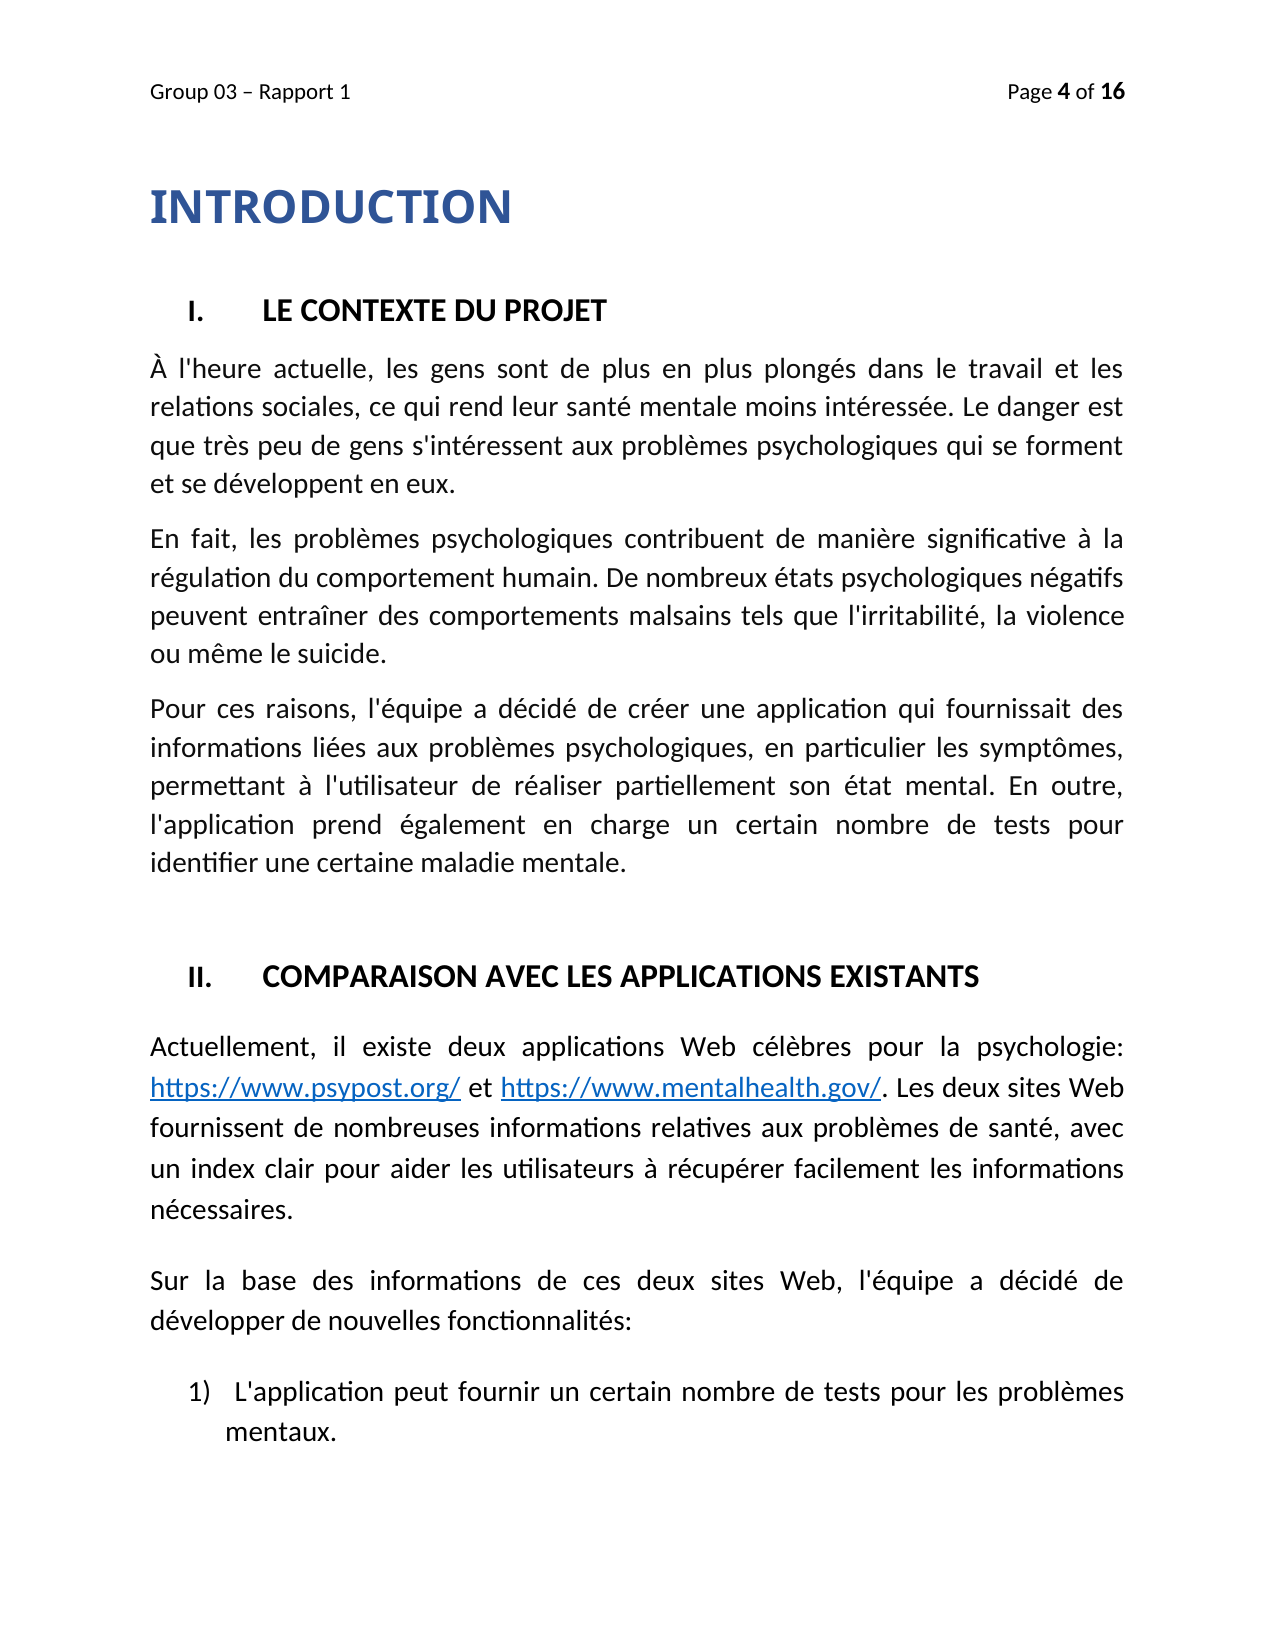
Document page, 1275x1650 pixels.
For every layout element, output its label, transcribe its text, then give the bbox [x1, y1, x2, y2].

subtitle INTRODUCTION [150, 175, 1125, 237]
list L'application peut fournir un certain nombre de tests pour les problèmes mentaux. [187, 1373, 1125, 1449]
text Pour ces raisons, l'équipe a décidé de créer une application qui fournissait des informations liées aux problèmes psychologiques, en particulier les symptômes, permettant à l'utilisateur de réaliser partiellement son état mental. En outre, l'application prend également en charge un certain nombre de tests pour identifier une certaine maladie mentale. [150, 691, 1125, 880]
text Actuellement, il existe deux applications Web célèbres pour la psychologie: https://www.psypost.org/ et https://www.mentalhealth.gov/. Les deux sites Web fournissent de nombreuses informations relatives aux problèmes de santé, avec un index clair pour aider les utilisateurs à récupérer facilement les informations nécessaires. [150, 1028, 1125, 1227]
list LE CONTEXTE DU PROJET [187, 289, 1125, 330]
text En fait, les problèmes psychologiques contribuent de manière significative à la régulation du comportement humain. De nombreux états psychologiques négatifs peuvent entraîner des comportements malsains tels que l'irritabilité, la violence ou même le suicide. [150, 520, 1125, 671]
list COMPARAISON AVEC LES APPLICATIONS EXISTANTS [187, 954, 1125, 995]
text À l'heure actuelle, les gens sont de plus en plus plongés dans le travail et les relations sociales, ce qui rend leur santé mentale moins intéressée. Le danger est que très peu de gens s'intéressent aux problèmes psychologiques qui se forment et se développent en eux. [150, 350, 1125, 501]
text Sur la base des informations de ces deux sites Web, l'équipe a décidé de développer de nouvelles fonctionnalités: [150, 1262, 1125, 1338]
